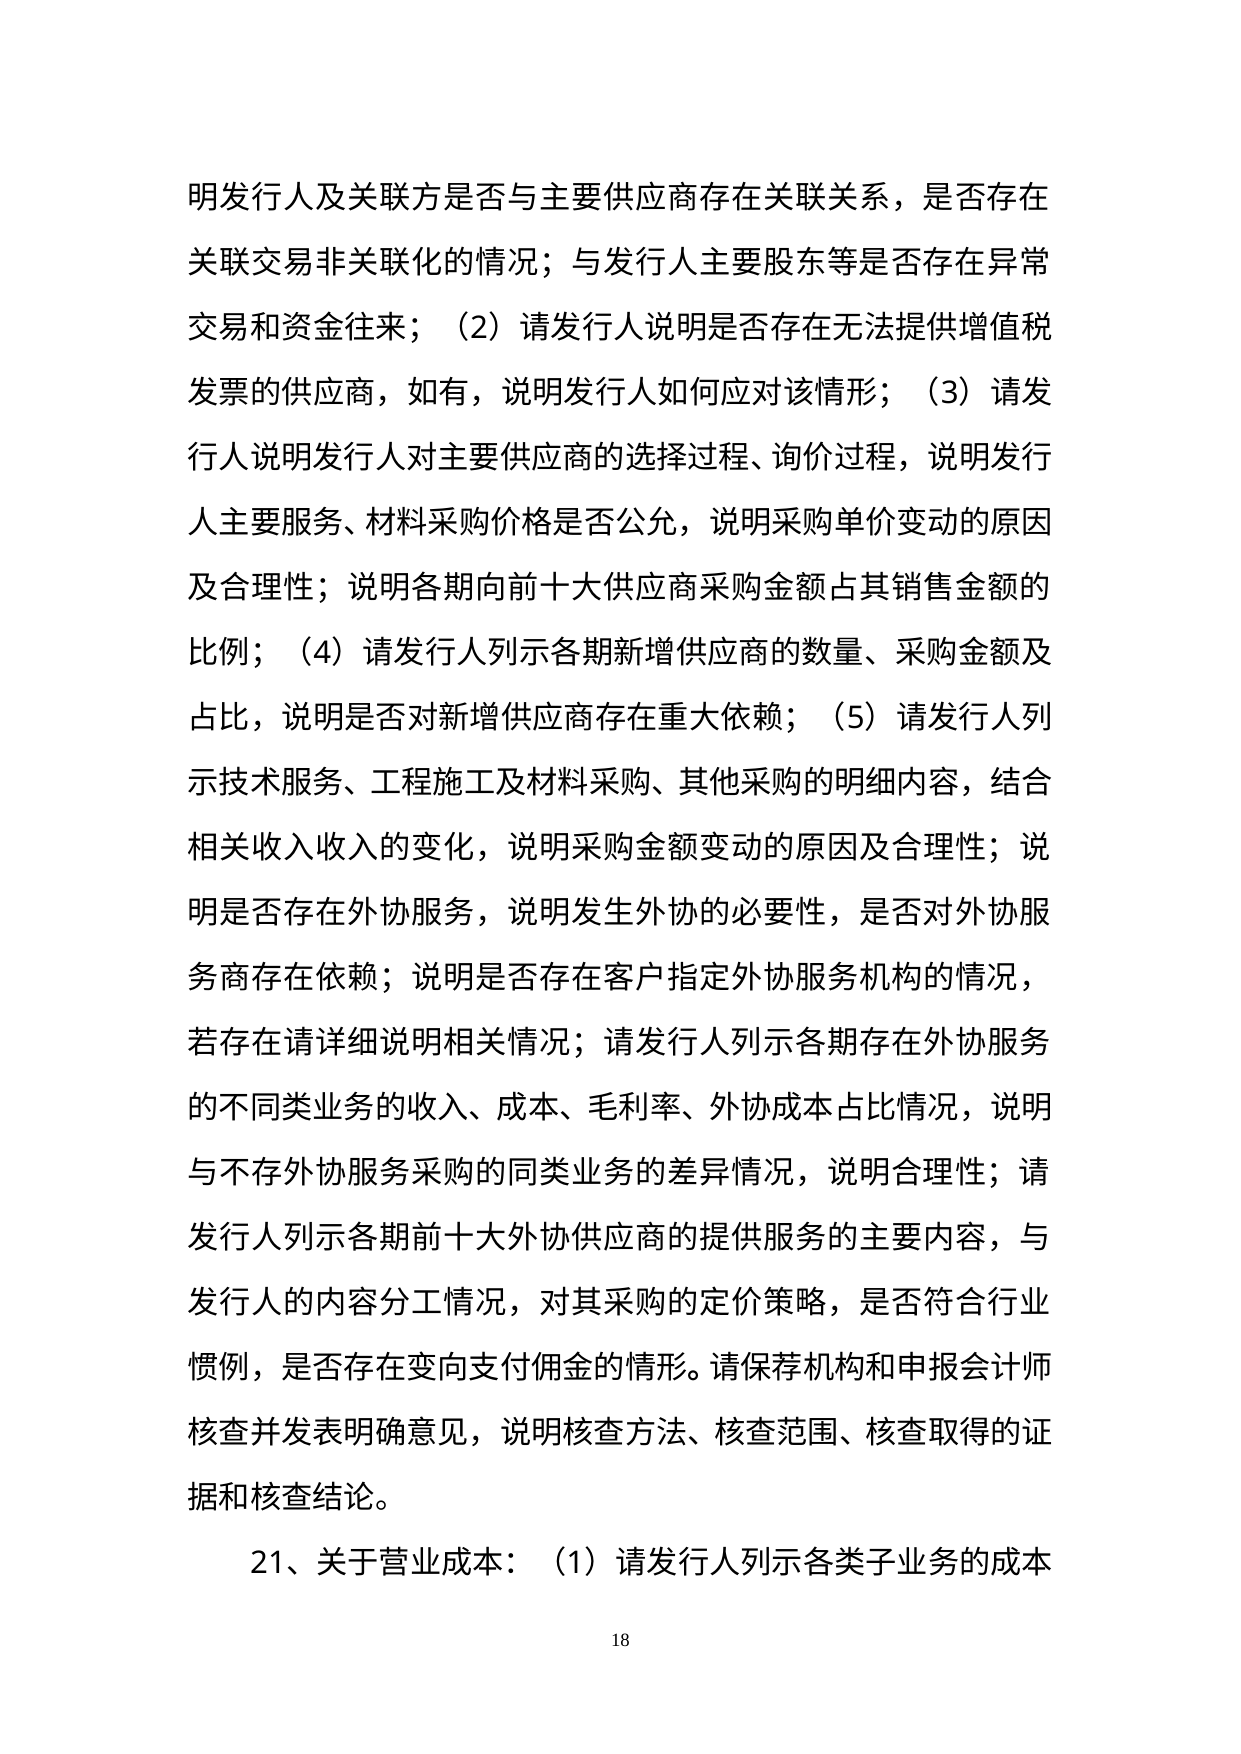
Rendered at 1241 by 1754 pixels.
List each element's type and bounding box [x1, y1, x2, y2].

text [187, 357, 1053, 1592]
text [187, 162, 1053, 357]
